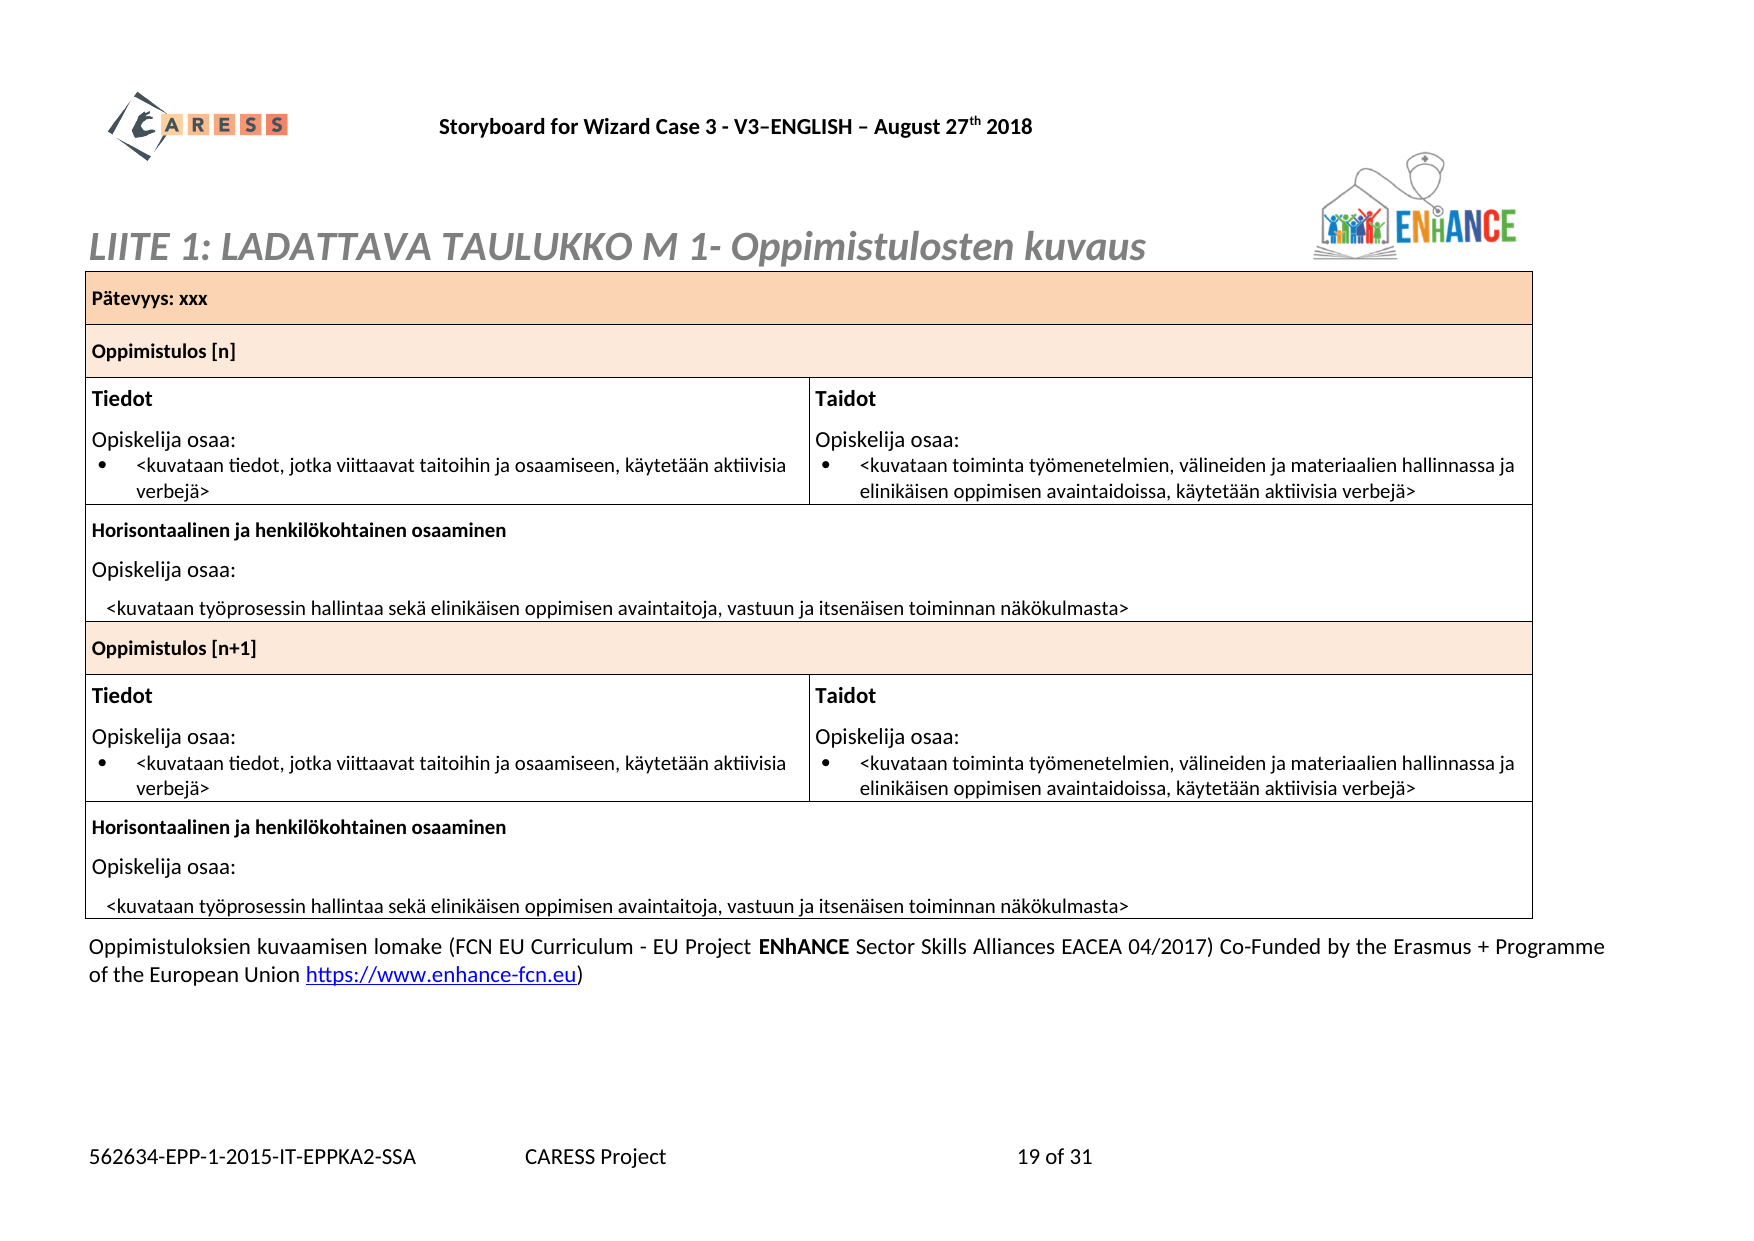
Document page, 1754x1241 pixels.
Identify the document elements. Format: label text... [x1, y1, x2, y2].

table_cell Taidot Opiskelija osaa: <kuvataan toiminta työmenetelmien, välineiden ja materiaalien hallinnassa ja elinikäisen oppimisen avaintaidoissa, käytetään aktiivisia verbejä> [810, 378, 1532, 503]
table_header Pätevyys: xxx [86, 272, 1532, 324]
table_cell Oppimistulos [n] [86, 325, 1532, 377]
table_cell Taidot Opiskelija osaa: <kuvataan toiminta työmenetelmien, välineiden ja materiaalien hallinnassa ja elinikäisen oppimisen avaintaidoissa, käytetään aktiivisia verbejä> [810, 675, 1532, 801]
table_cell Oppimistulos [n+1] [86, 622, 1532, 674]
picture [1301, 143, 1527, 270]
table_cell Tiedot Opiskelija osaa: <kuvataan tiedot, jotka viittaavat taitoihin ja osaamiseen, käytetään aktiivisia verbejä> [86, 675, 809, 801]
table_cell Horisontaalinen ja henkilökohtainen osaaminen Opiskelija osaa: <kuvataan työprosessin hallintaa sekä elinikäisen oppimisen avaintaitoja, vastuun ja itsenäisen toiminnan näkökulmasta> [86, 802, 1532, 918]
table_cell Horisontaalinen ja henkilökohtainen osaaminen Opiskelija osaa: <kuvataan työprosessin hallintaa sekä elinikäisen oppimisen avaintaitoja, vastuun ja itsenäisen toiminnan näkökulmasta> [86, 505, 1532, 621]
text Oppimistuloksien kuvaamisen lomake (FCN EU Curriculum - EU Project ENhANCE Sector Skills Alliances EACEA 04/2017) Co-Funded by the Erasmus + Programme of the European Union https://www.enhance-fcn.eu) [89, 932, 1606, 988]
picture [100, 86, 296, 167]
text LIITE 1: LADATTAVA TAULUKKO M 1- Oppimistulosten kuvaus [89, 220, 1606, 271]
table_cell Tiedot Opiskelija osaa: <kuvataan tiedot, jotka viittaavat taitoihin ja osaamiseen, käytetään aktiivisia verbejä> [86, 378, 809, 503]
